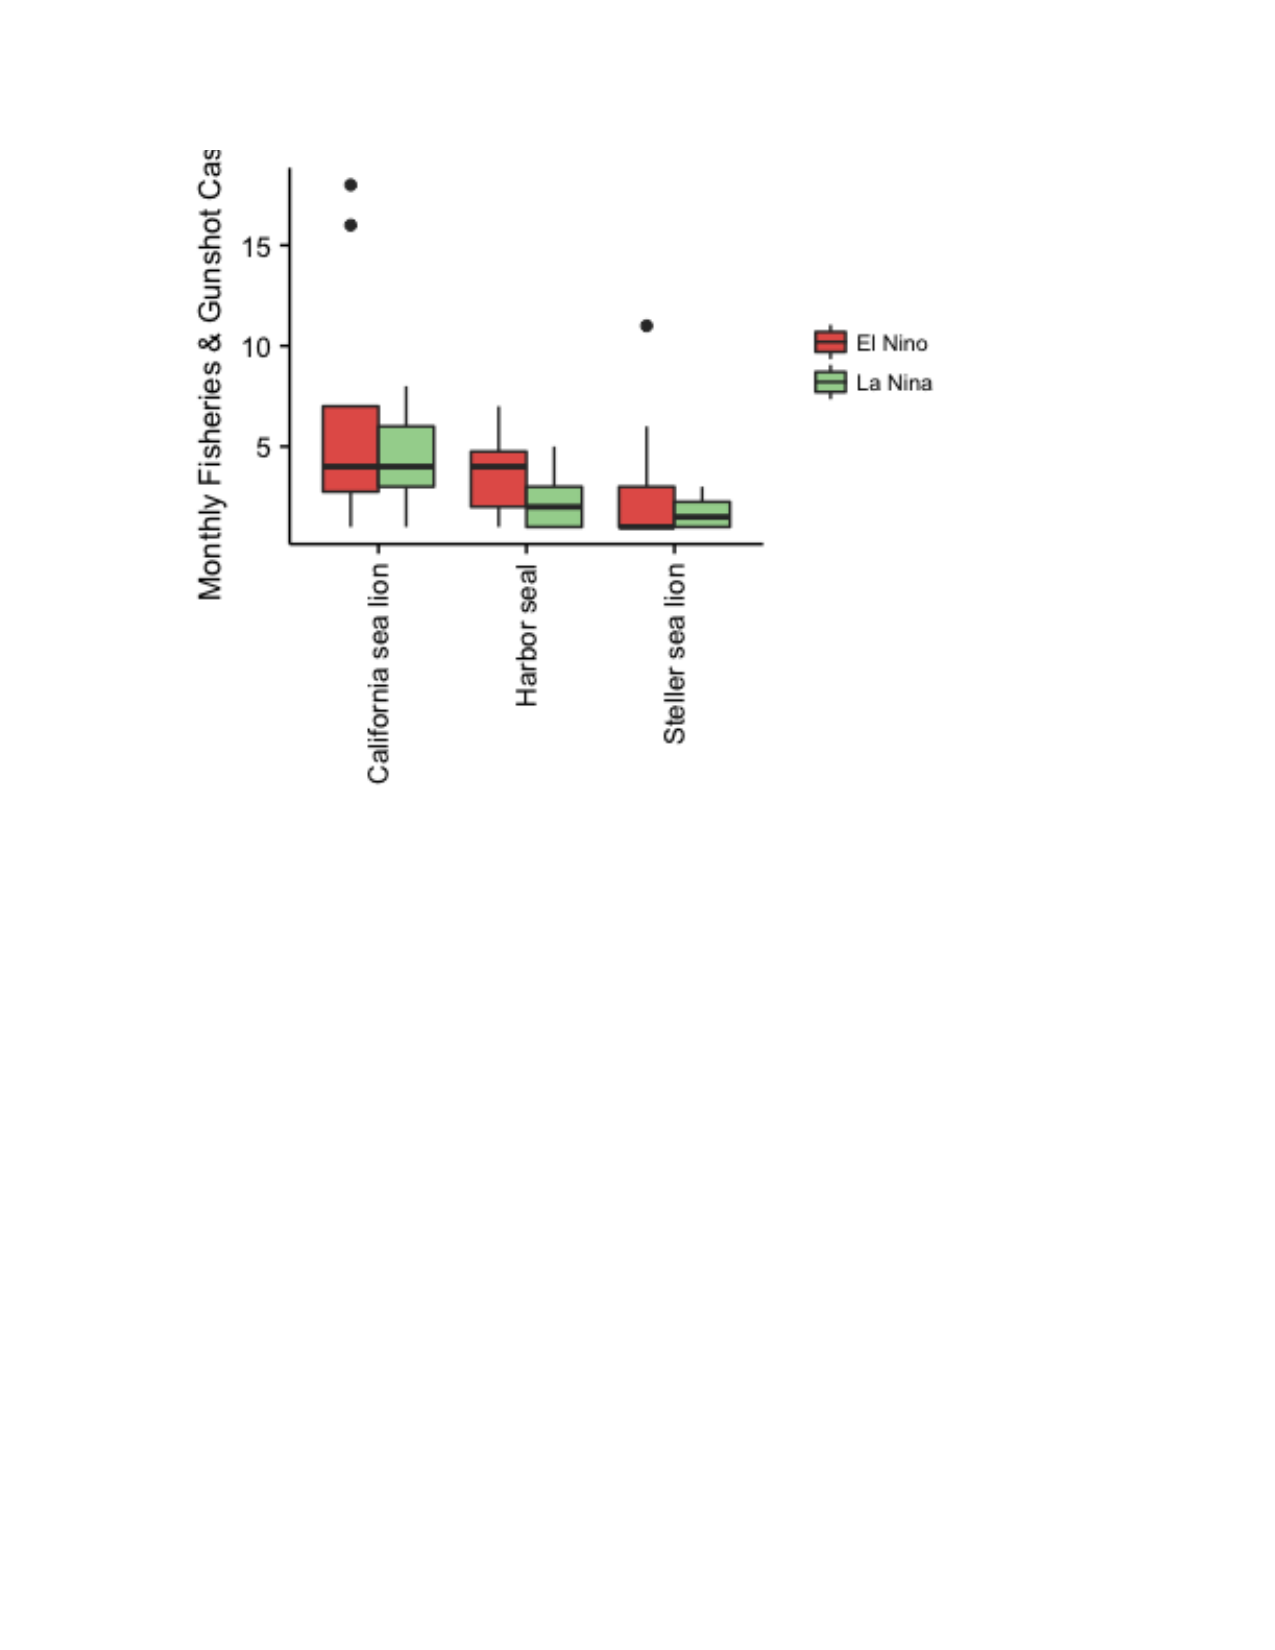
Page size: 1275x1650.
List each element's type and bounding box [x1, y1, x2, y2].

picture [168, 150, 969, 850]
